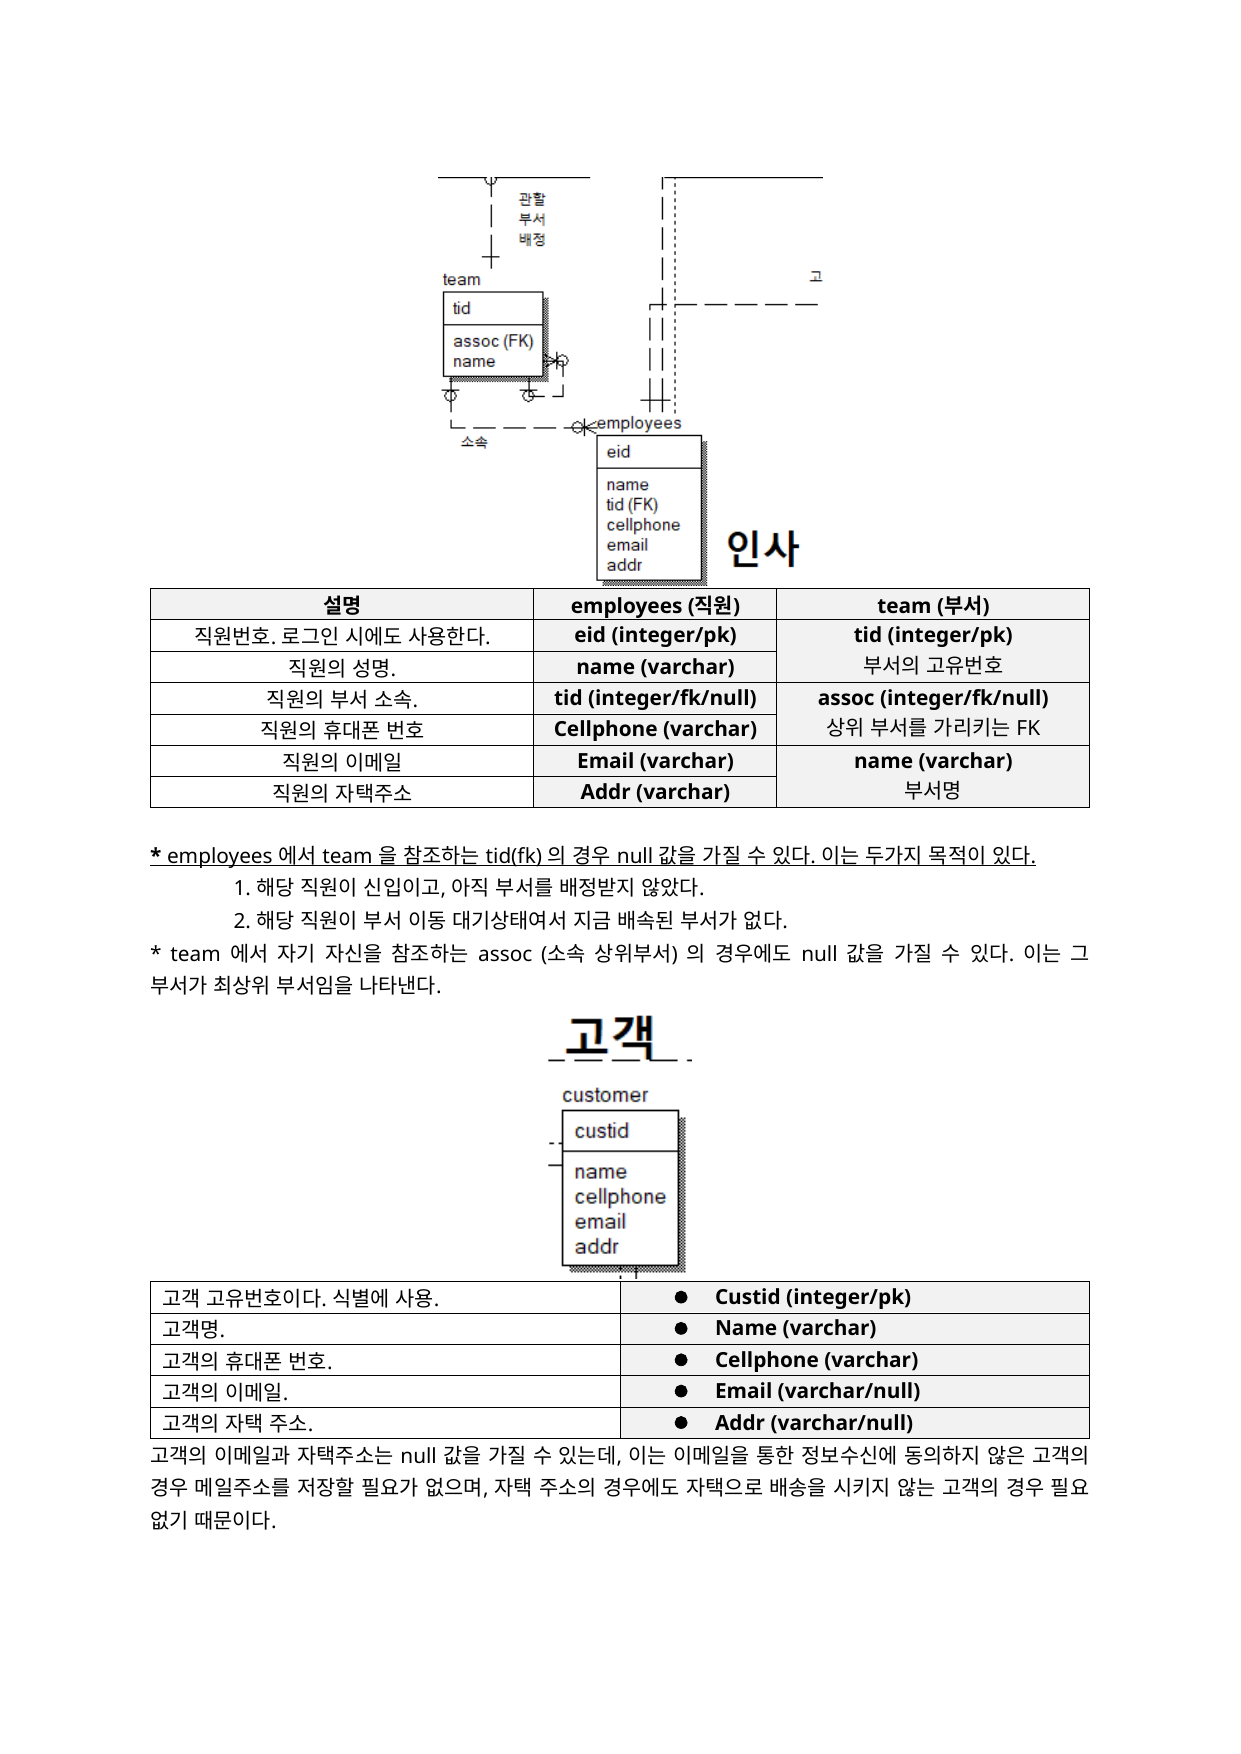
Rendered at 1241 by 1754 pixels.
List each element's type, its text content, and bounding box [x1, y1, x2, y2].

table_header employees (직원) [534, 589, 776, 619]
text 2. 해당 직원이 부서 이동 대기상태여서 지금 배속된 부서가 없다. [150, 904, 1090, 934]
table_header Custid (integer/pk) [621, 1282, 1089, 1312]
table_cell Cellphone (varchar) [534, 715, 776, 745]
table_cell 직원의 휴대폰 번호 [151, 715, 533, 745]
table_cell Addr (varchar) [534, 777, 776, 807]
table_header 설명 [151, 589, 533, 619]
table_cell Cellphone (varchar) [621, 1345, 1089, 1375]
table_cell name (varchar) 부서명 [777, 746, 1089, 807]
picture [548, 1002, 692, 1279]
table_cell name (varchar) [534, 652, 776, 682]
table_cell Addr (varchar/null) [621, 1408, 1089, 1438]
text * team 에서 자기 자신을 참조하는 assoc (소속 상위부서) 의 경우에도 null 값을 가질 수 있다. 이는 그 부서가 최상위 부서임을 나타낸다. [150, 937, 1090, 1000]
text * employees 에서 team 을 참조하는 tid(fk) 의 경우 null 값을 가질 수 있다. 이는 두가지 목적이 있다. [150, 839, 1090, 869]
table_cell Name (varchar) [621, 1314, 1089, 1344]
table_cell 고객의 이메일. [151, 1376, 620, 1407]
table_cell 직원의 자택주소 [151, 777, 533, 807]
picture [438, 177, 823, 586]
table_header team (부서) [777, 589, 1089, 619]
table_cell 직원의 성명. [151, 652, 533, 682]
table_cell 고객명. [151, 1314, 620, 1344]
table_header 고객 고유번호이다. 식별에 사용. [151, 1282, 620, 1312]
text 고객의 이메일과 자택주소는 null 값을 가질 수 있는데, 이는 이메일을 통한 정보수신에 동의하지 않은 고객의 경우 메일주소를 저장할 필요가 없으며, 자택 주소의 경우에도 자택으로 배송을 시키지 않는 고객의 경우 필요 없기 때문이다. [150, 1439, 1090, 1535]
table_cell Email (varchar) [534, 746, 776, 776]
table_cell eid (integer/pk) [534, 620, 776, 651]
table_cell 고객의 자택 주소. [151, 1408, 620, 1438]
table_cell tid (integer/fk/null) [534, 683, 776, 713]
table_cell tid (integer/pk) 부서의 고유번호 [777, 620, 1089, 682]
table_cell 직원의 부서 소속. [151, 683, 533, 713]
table_cell 직원의 이메일 [151, 746, 533, 776]
table_cell assoc (integer/fk/null) 상위 부서를 가리키는 FK [777, 683, 1089, 745]
text 1. 해당 직원이 신입이고, 아직 부서를 배정받지 않았다. [150, 872, 1090, 902]
table_cell 직원번호. 로그인 시에도 사용한다. [151, 620, 533, 651]
table_cell 고객의 휴대폰 번호. [151, 1345, 620, 1375]
table_cell Email (varchar/null) [621, 1376, 1089, 1407]
